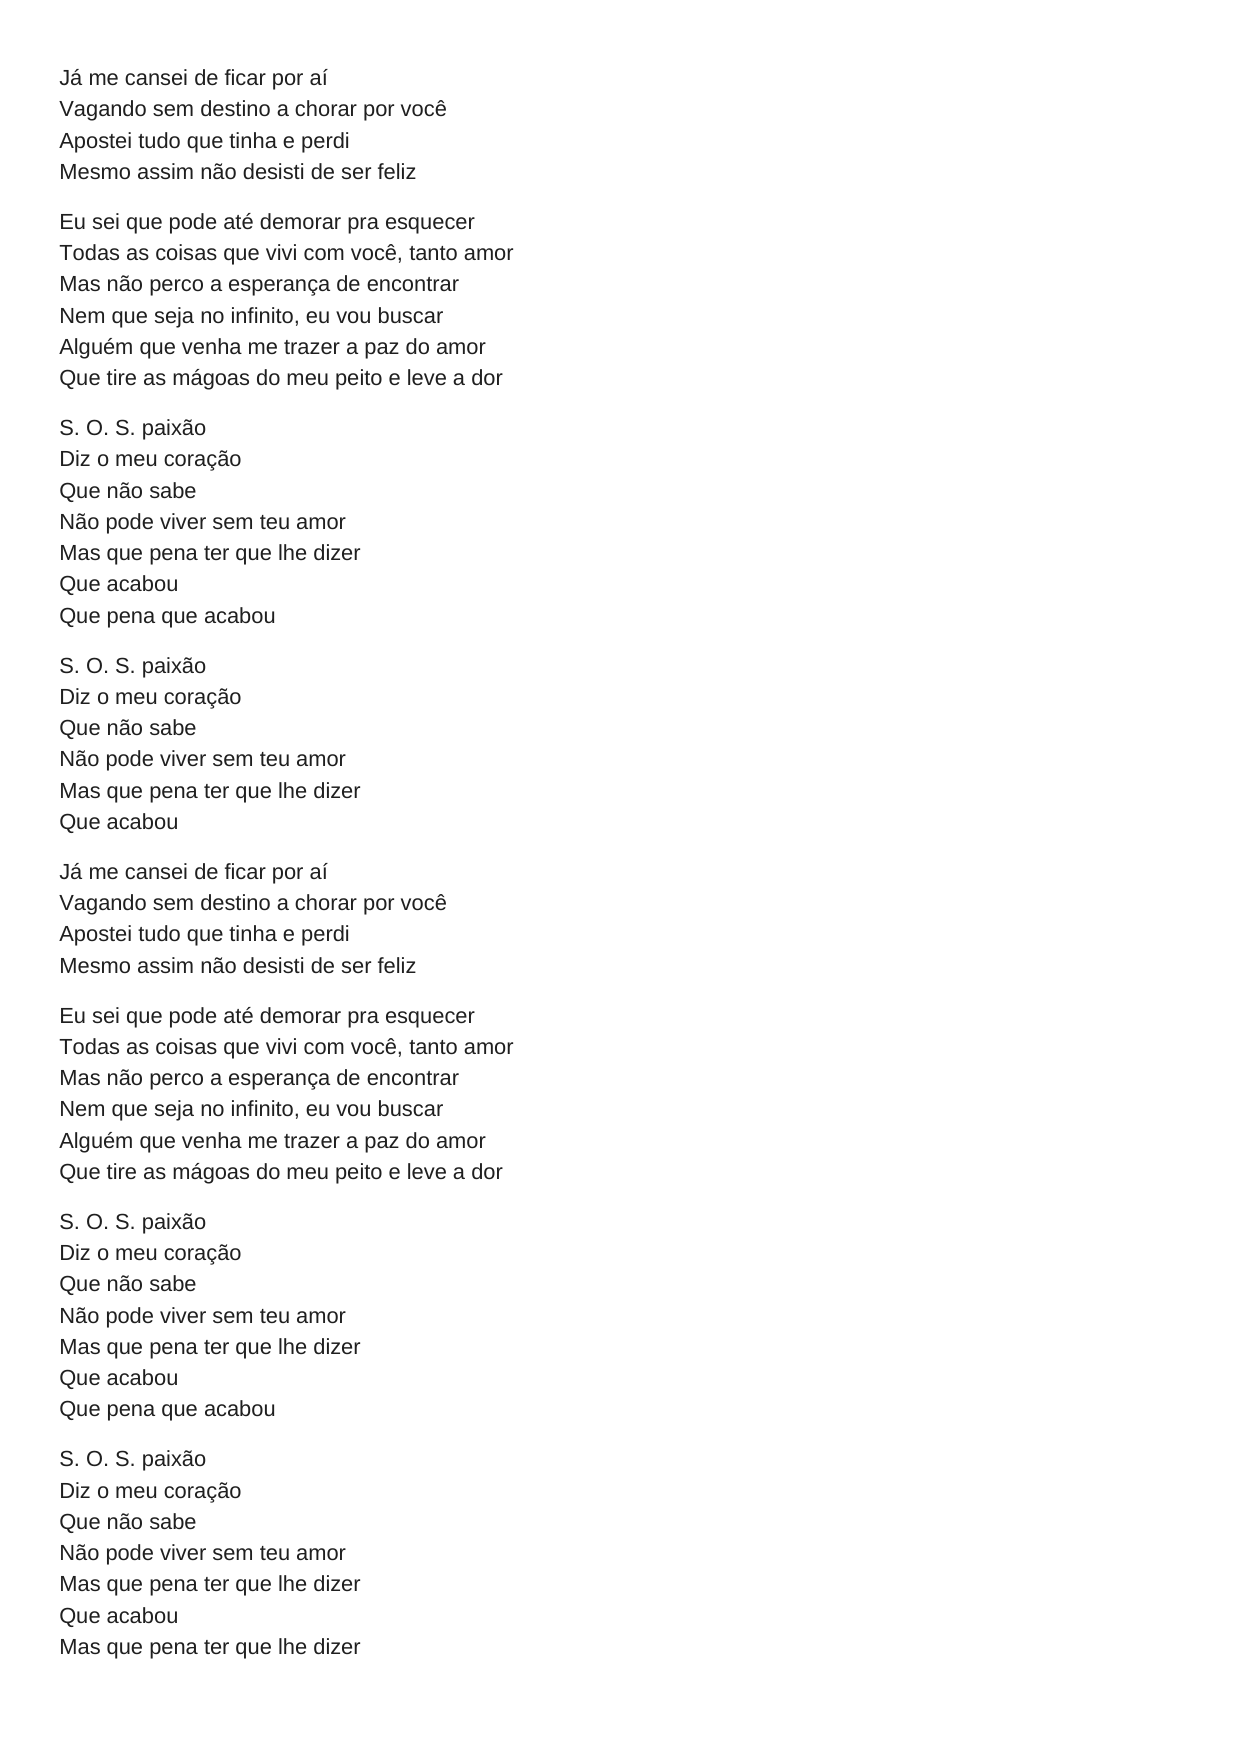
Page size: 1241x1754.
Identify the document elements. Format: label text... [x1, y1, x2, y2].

text S. O. S. paixão Diz o meu coração Que não sabe Não pode viver sem teu amor Mas que pena ter que lhe dizer Que acabou [59, 647, 1181, 834]
text Já me cansei de ficar por aí Vagando sem destino a chorar por você Apostei tudo que tinha e perdi Mesmo assim não desisti de ser feliz [59, 853, 1181, 978]
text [59, 1440, 1181, 1659]
text S. O. S. paixão Diz o meu coração Que não sabe Não pode viver sem teu amor Mas que pena ter que lhe dizer Que acabou Que pena que acabou [59, 1203, 1181, 1422]
text S. O. S. paixão Diz o meu coração Que não sabe Não pode viver sem teu amor Mas que pena ter que lhe dizer Que acabou Que pena que acabou [59, 409, 1181, 628]
text Já me cansei de ficar por aí Vagando sem destino a chorar por você Apostei tudo que tinha e perdi Mesmo assim não desisti de ser feliz [59, 59, 1181, 184]
text Eu sei que pode até demorar pra esquecer Todas as coisas que vivi com você, tanto amor Mas não perco a esperança de encontrar Nem que seja no infinito, eu vou buscar Alguém que venha me trazer a paz do amor Que tire as mágoas do meu peito e leve a dor [59, 203, 1181, 390]
text Eu sei que pode até demorar pra esquecer Todas as coisas que vivi com você, tanto amor Mas não perco a esperança de encontrar Nem que seja no infinito, eu vou buscar Alguém que venha me trazer a paz do amor Que tire as mágoas do meu peito e leve a dor [59, 997, 1181, 1184]
